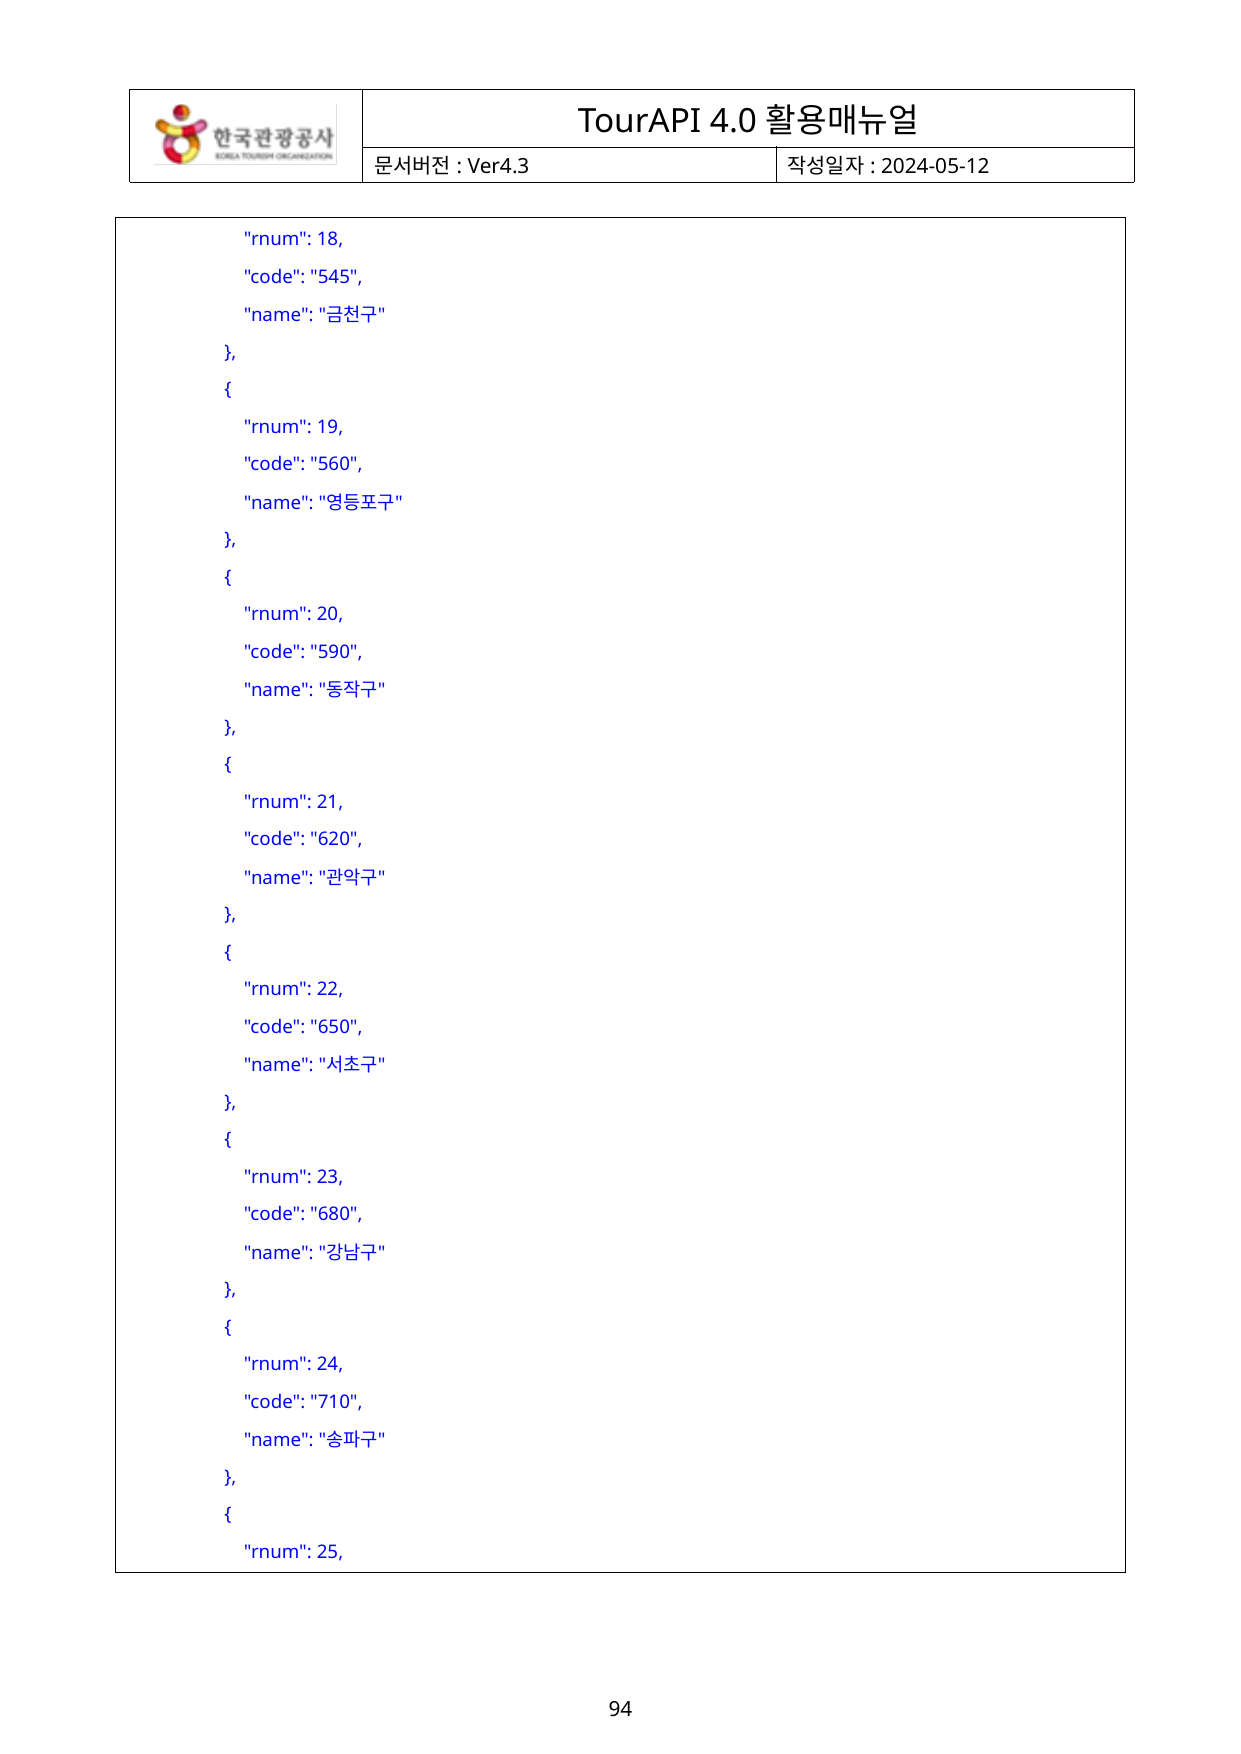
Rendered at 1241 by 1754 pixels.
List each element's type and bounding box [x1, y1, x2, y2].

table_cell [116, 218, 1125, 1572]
picture [154, 104, 338, 167]
